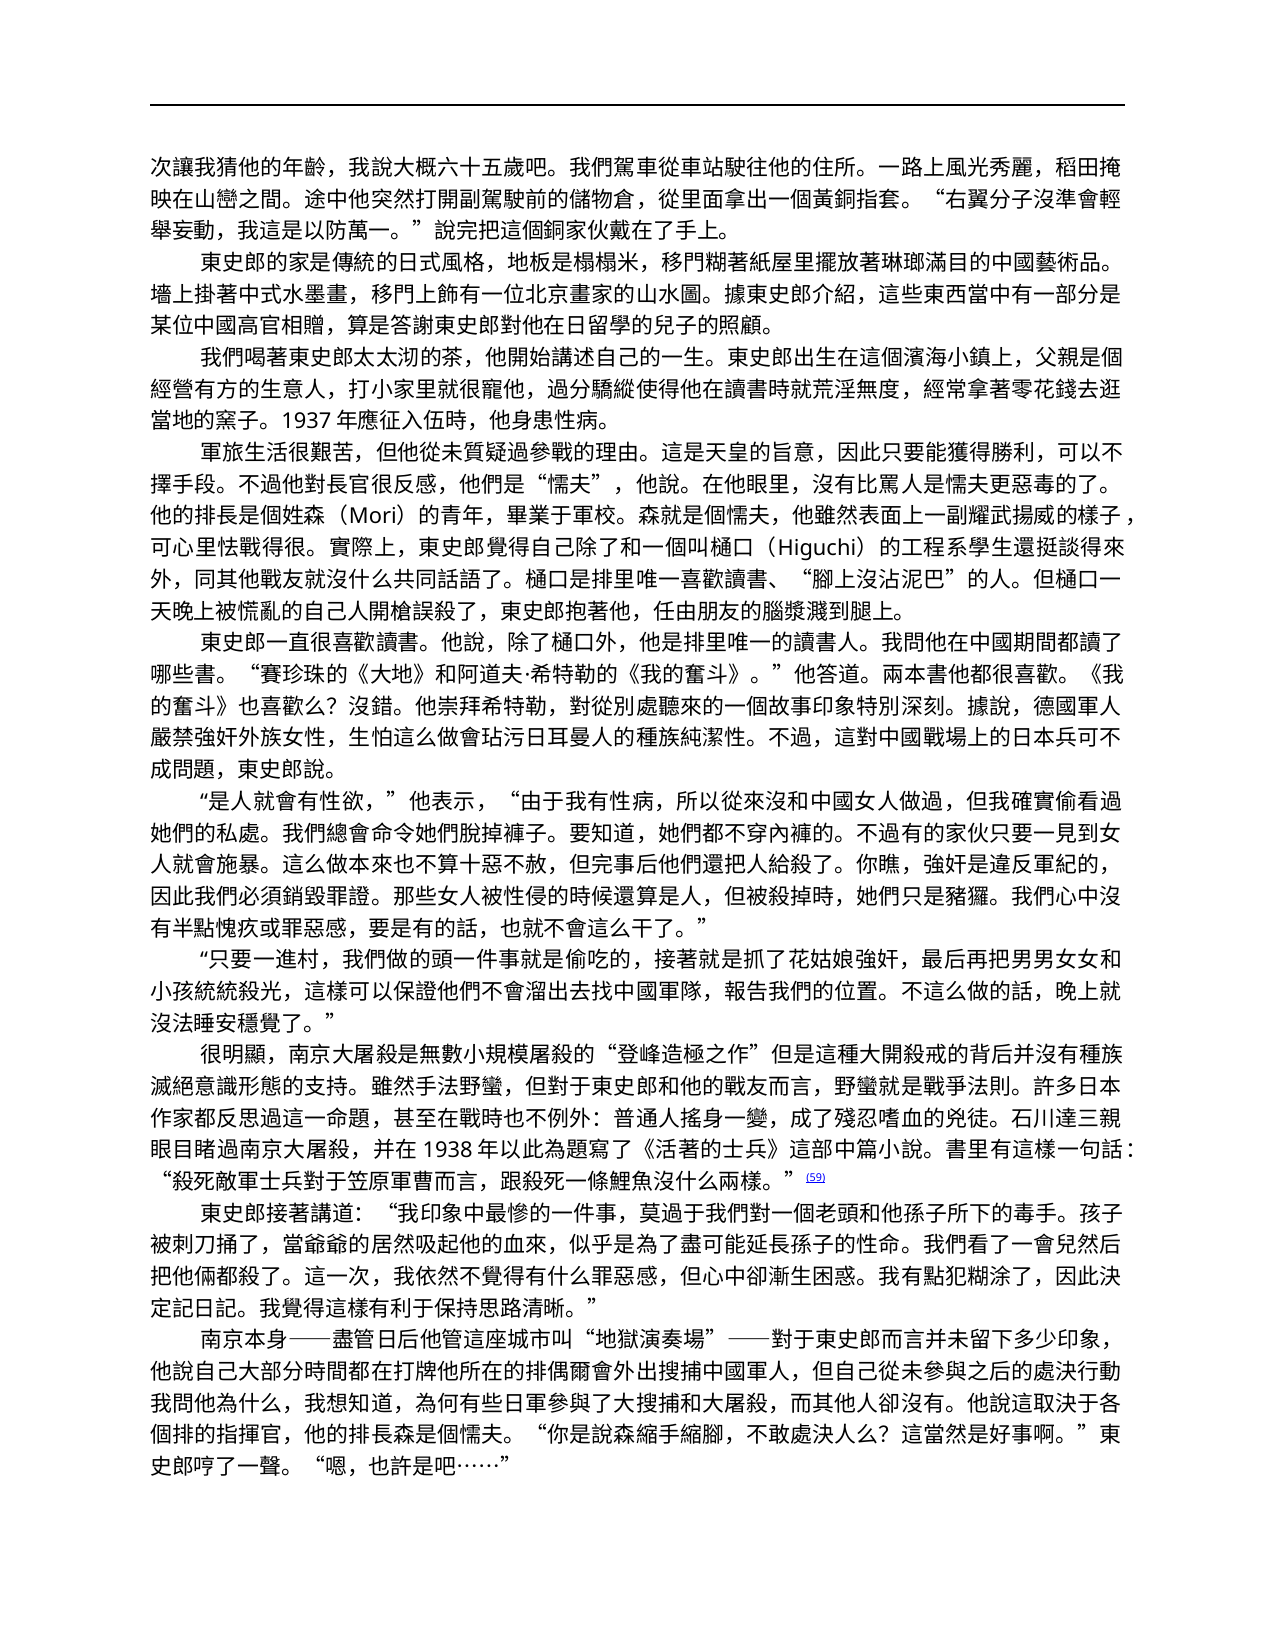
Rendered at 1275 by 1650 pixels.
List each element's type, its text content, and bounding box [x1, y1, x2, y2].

text 很明顯，南京大屠殺是無數小規模屠殺的“登峰造極之作”但是這種大開殺戒的背后并沒有種族滅絕意識形態的支持。雖然手法野蠻，但對于東史郎和他的戰友而言，野蠻就是戰爭法則。許多日本作家都反思過這一命題，甚至在戰時也不例外：普通人搖身一變，成了殘忍嗜血的兇徒。石川達三親眼目睹過南京大屠殺，并在1938年以此為題寫了《活著的士兵》這部中篇小說。書里有這樣一句話：“殺死敵軍士兵對于笠原軍曹而言，跟殺死一條鯉魚沒什么兩樣。”(59) [150, 1037, 1125, 1196]
text 軍旅生活很艱苦，但他從未質疑過參戰的理由。這是天皇的旨意，因此只要能獲得勝利，可以不擇手段。不過他對長官很反感，他們是“懦夫”，他說。在他眼里，沒有比罵人是懦夫更惡毒的了。他的排長是個姓森（Mori）的青年，畢業于軍校。森就是個懦夫，他雖然表面上一副耀武揚威的樣子，可心里怯戰得很。實際上，東史郎覺得自己除了和一個叫樋口（Higuchi）的工程系學生還挺談得來外，同其他戰友就沒什么共同話語了。樋口是排里唯一喜歡讀書、“腳上沒沾泥巴”的人。但樋口一天晚上被慌亂的自己人開槍誤殺了，東史郎抱著他，任由朋友的腦漿濺到腿上。 [150, 435, 1125, 625]
text 東史郎接著講道：“我印象中最慘的一件事，莫過于我們對一個老頭和他孫子所下的毒手。孩子被刺刀捅了，當爺爺的居然吸起他的血來，似乎是為了盡可能延長孫子的性命。我們看了一會兒然后把他倆都殺了。這一次，我依然不覺得有什么罪惡感，但心中卻漸生困惑。我有點犯糊涂了，因此決定記日記。我覺得這樣有利于保持思路清晰。” [150, 1196, 1125, 1322]
text “是人就會有性欲，”他表示，“由于我有性病，所以從來沒和中國女人做過，但我確實偷看過她們的私處。我們總會命令她們脫掉褲子。要知道，她們都不穿內褲的。不過有的家伙只要一見到女人就會施暴。這么做本來也不算十惡不赦，但完事后他們還把人給殺了。你瞧，強奸是違反軍紀的，因此我們必須銷毀罪證。那些女人被性侵的時候還算是人，但被殺掉時，她們只是豬玀。我們心中沒有半點愧疚或罪惡感，要是有的話，也就不會這么干了。” [150, 784, 1125, 942]
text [150, 150, 1125, 245]
text 東史郎的家是傳統的日式風格，地板是榻榻米，移門糊著紙屋里擺放著琳瑯滿目的中國藝術品。墻上掛著中式水墨畫，移門上飾有一位北京畫家的山水圖。據東史郎介紹，這些東西當中有一部分是某位中國高官相贈，算是答謝東史郎對他在日留學的兒子的照顧。 [150, 245, 1125, 340]
text 東史郎一直很喜歡讀書。他說，除了樋口外，他是排里唯一的讀書人。我問他在中國期間都讀了哪些書。“賽珍珠的《大地》和阿道夫·希特勒的《我的奮斗》。”他答道。兩本書他都很喜歡。《我的奮斗》也喜歡么？沒錯。他崇拜希特勒，對從別處聽來的一個故事印象特別深刻。據說，德國軍人嚴禁強奸外族女性，生怕這么做會玷污日耳曼人的種族純潔性。不過，這對中國戰場上的日本兵可不成問題，東史郎說。 [150, 625, 1125, 784]
text 南京本身——盡管日后他管這座城市叫“地獄演奏場”——對于東史郎而言并未留下多少印象，他說自己大部分時間都在打牌他所在的排偶爾會外出搜捕中國軍人，但自己從未參與之后的處決行動。我問他為什么，我想知道，為何有些日軍參與了大搜捕和大屠殺，而其他人卻沒有。他說這取決于各個排的指揮官，他的排長森是個懦夫。“你是說森縮手縮腳，不敢處決人么？這當然是好事啊。”東史郎哼了一聲。“嗯，也許是吧……” [150, 1322, 1125, 1481]
text 我們喝著東史郎太太沏的茶，他開始講述自己的一生。東史郎出生在這個濱海小鎮上，父親是個經營有方的生意人，打小家里就很寵他，過分驕縱使得他在讀書時就荒淫無度，經常拿著零花錢去逛當地的窯子。1937年應征入伍時，他身患性病。 [150, 340, 1125, 435]
text “只要一進村，我們做的頭一件事就是偷吃的，接著就是抓了花姑娘強奸，最后再把男男女女和小孩統統殺光，這樣可以保證他們不會溜出去找中國軍隊，報告我們的位置。不這么做的話，晚上就沒法睡安穩覺了。” [150, 942, 1125, 1037]
